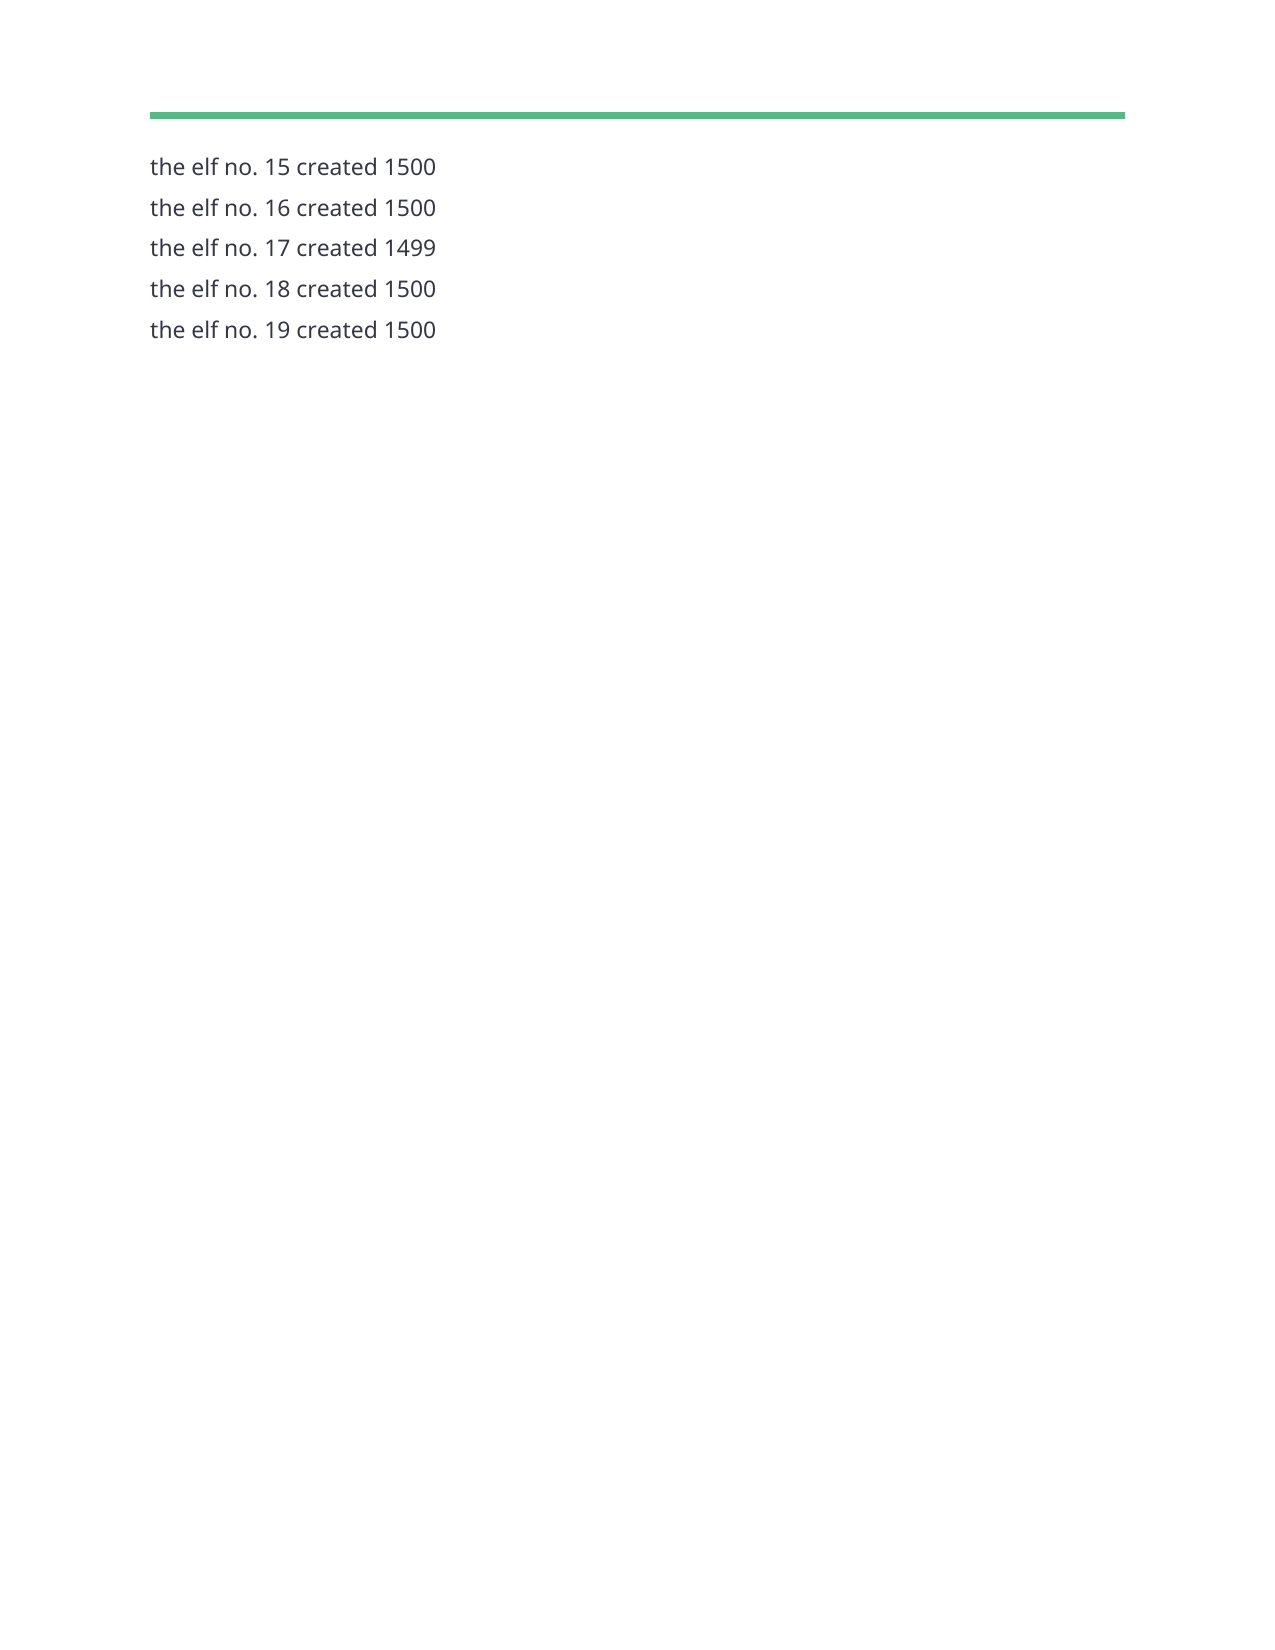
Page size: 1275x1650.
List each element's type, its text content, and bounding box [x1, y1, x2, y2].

picture [150, 112, 1125, 119]
text the elf no. 19 created 1500 [150, 313, 1125, 345]
text the elf no. 16 created 1500 [150, 192, 1125, 223]
text the elf no. 18 created 1500 [150, 273, 1125, 304]
text the elf no. 17 created 1499 [150, 232, 1125, 263]
text the elf no. 15 created 1500 [150, 151, 1125, 182]
